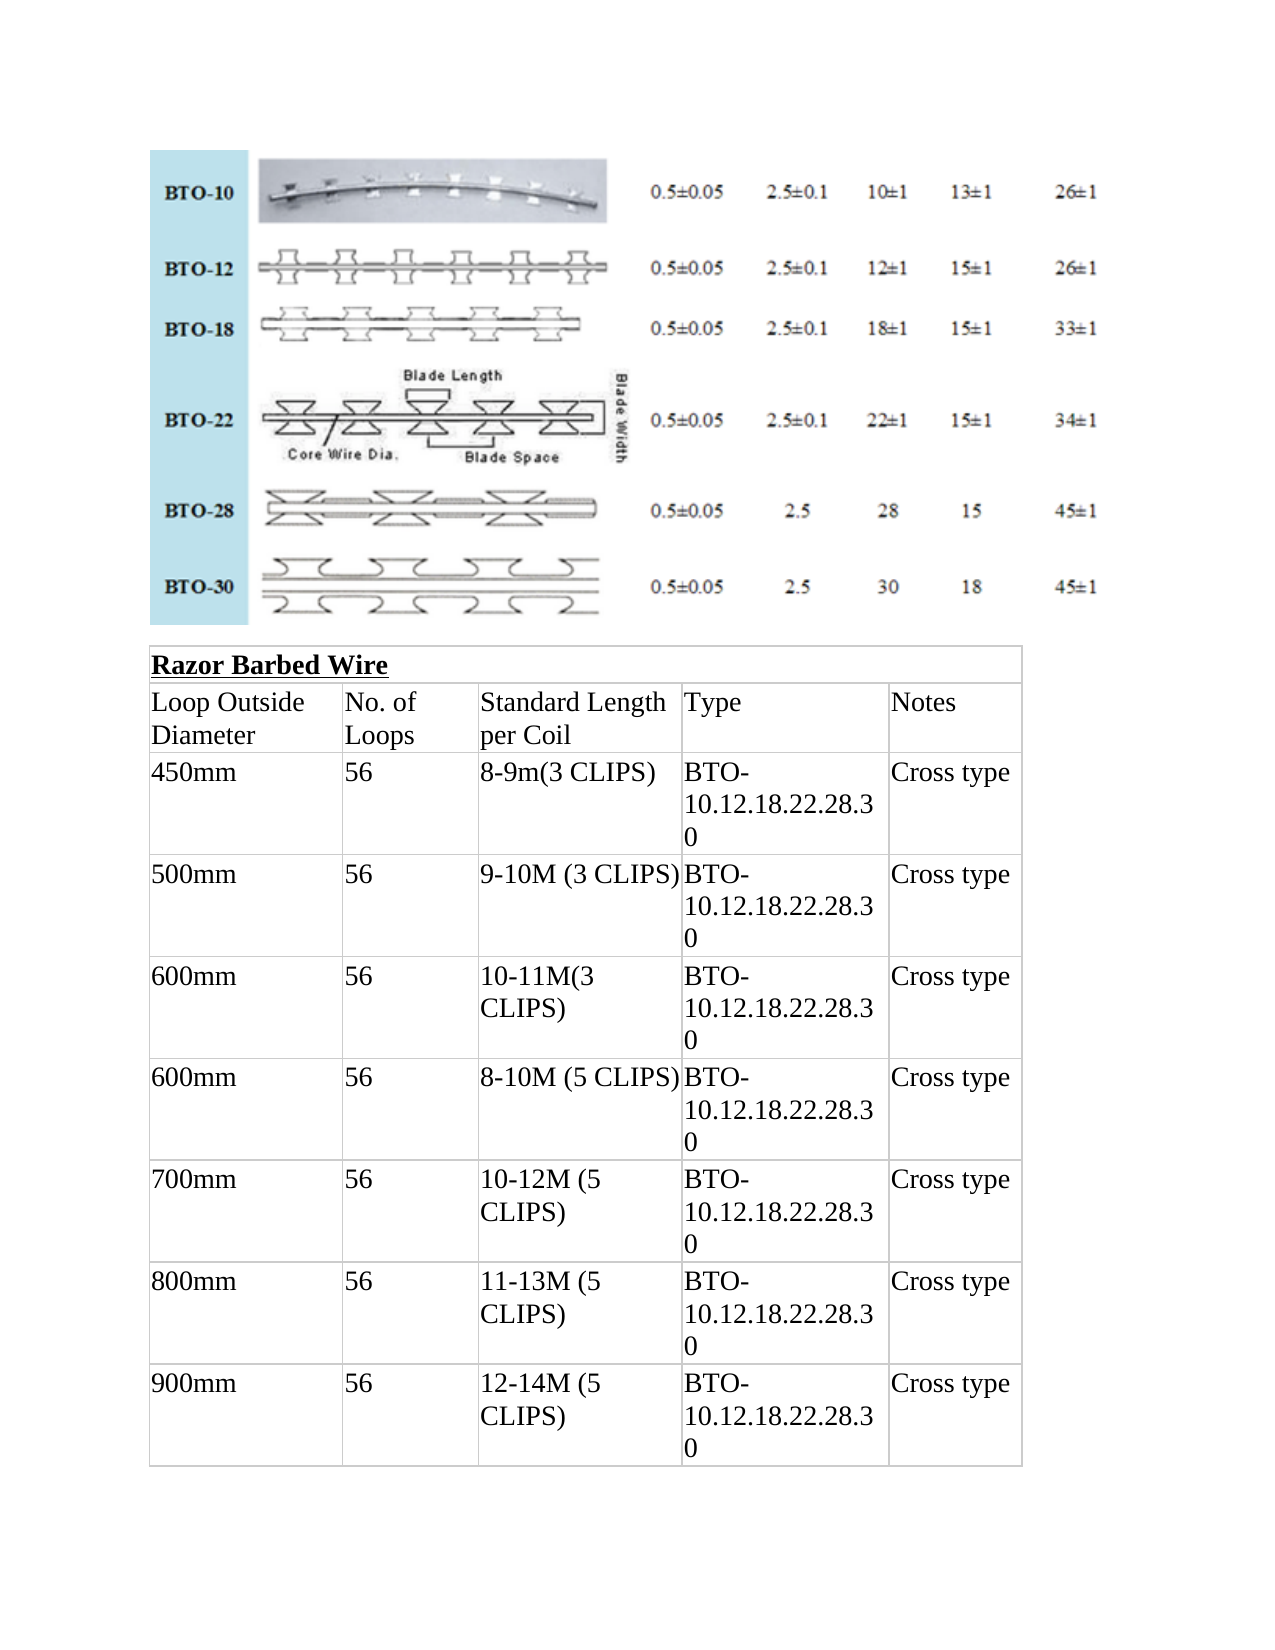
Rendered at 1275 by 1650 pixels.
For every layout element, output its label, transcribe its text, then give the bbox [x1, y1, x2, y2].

table_cell BTO-10.12.18.22.28.30 [683, 1059, 888, 1159]
table_cell 56 [343, 957, 478, 1057]
table_cell BTO-10.12.18.22.28.30 [683, 753, 888, 854]
table_cell 900mm [150, 1365, 342, 1465]
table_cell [683, 1365, 888, 1465]
table_cell 56 [343, 753, 478, 854]
table_cell BTO-10.12.18.22.28.30 [683, 1161, 888, 1261]
table_cell 9-10M (3 CLIPS) [479, 855, 681, 956]
table_cell 11-13M (5 CLIPS) [479, 1263, 681, 1363]
table_cell 56 [343, 1365, 478, 1465]
table_cell BTO-10.12.18.22.28.30 [683, 1263, 888, 1363]
table_cell Cross type [890, 753, 1021, 854]
table_cell Loop Outside Diameter [150, 684, 342, 752]
table_cell 56 [343, 1263, 478, 1363]
table_cell No. of Loops [343, 684, 478, 752]
table_cell Cross type [890, 1059, 1021, 1159]
table_cell Cross type [890, 1161, 1021, 1261]
table_cell 800mm [150, 1263, 342, 1363]
table_cell 600mm [150, 1059, 342, 1159]
table_cell Notes [890, 684, 1021, 752]
table_cell Cross type [890, 1263, 1021, 1363]
table_cell 700mm [150, 1161, 342, 1261]
table_cell 56 [343, 1161, 478, 1261]
table_cell 56 [343, 1059, 478, 1159]
table_cell 600mm [150, 957, 342, 1057]
table_cell BTO-10.12.18.22.28.30 [683, 855, 888, 956]
table_header Razor Barbed Wire [150, 647, 1021, 682]
table_cell 8-10M (5 CLIPS) [479, 1059, 681, 1159]
table_cell 8-9m(3 CLIPS) [479, 753, 681, 854]
table_cell 500mm [150, 855, 342, 956]
table_cell Type [683, 684, 888, 752]
picture [150, 150, 1136, 625]
table_cell 12-14M (5 CLIPS) [479, 1365, 681, 1465]
table_cell Standard Length per Coil [479, 684, 681, 752]
table_cell Cross type [890, 1365, 1021, 1465]
table_cell Cross type [890, 855, 1021, 956]
table_cell Cross type [890, 957, 1021, 1057]
table_cell 10-12M (5 CLIPS) [479, 1161, 681, 1261]
table_cell 450mm [150, 753, 342, 854]
table_cell 56 [343, 855, 478, 956]
table_cell BTO-10.12.18.22.28.30 [683, 957, 888, 1057]
table_cell 10-11M(3 CLIPS) [479, 957, 681, 1057]
